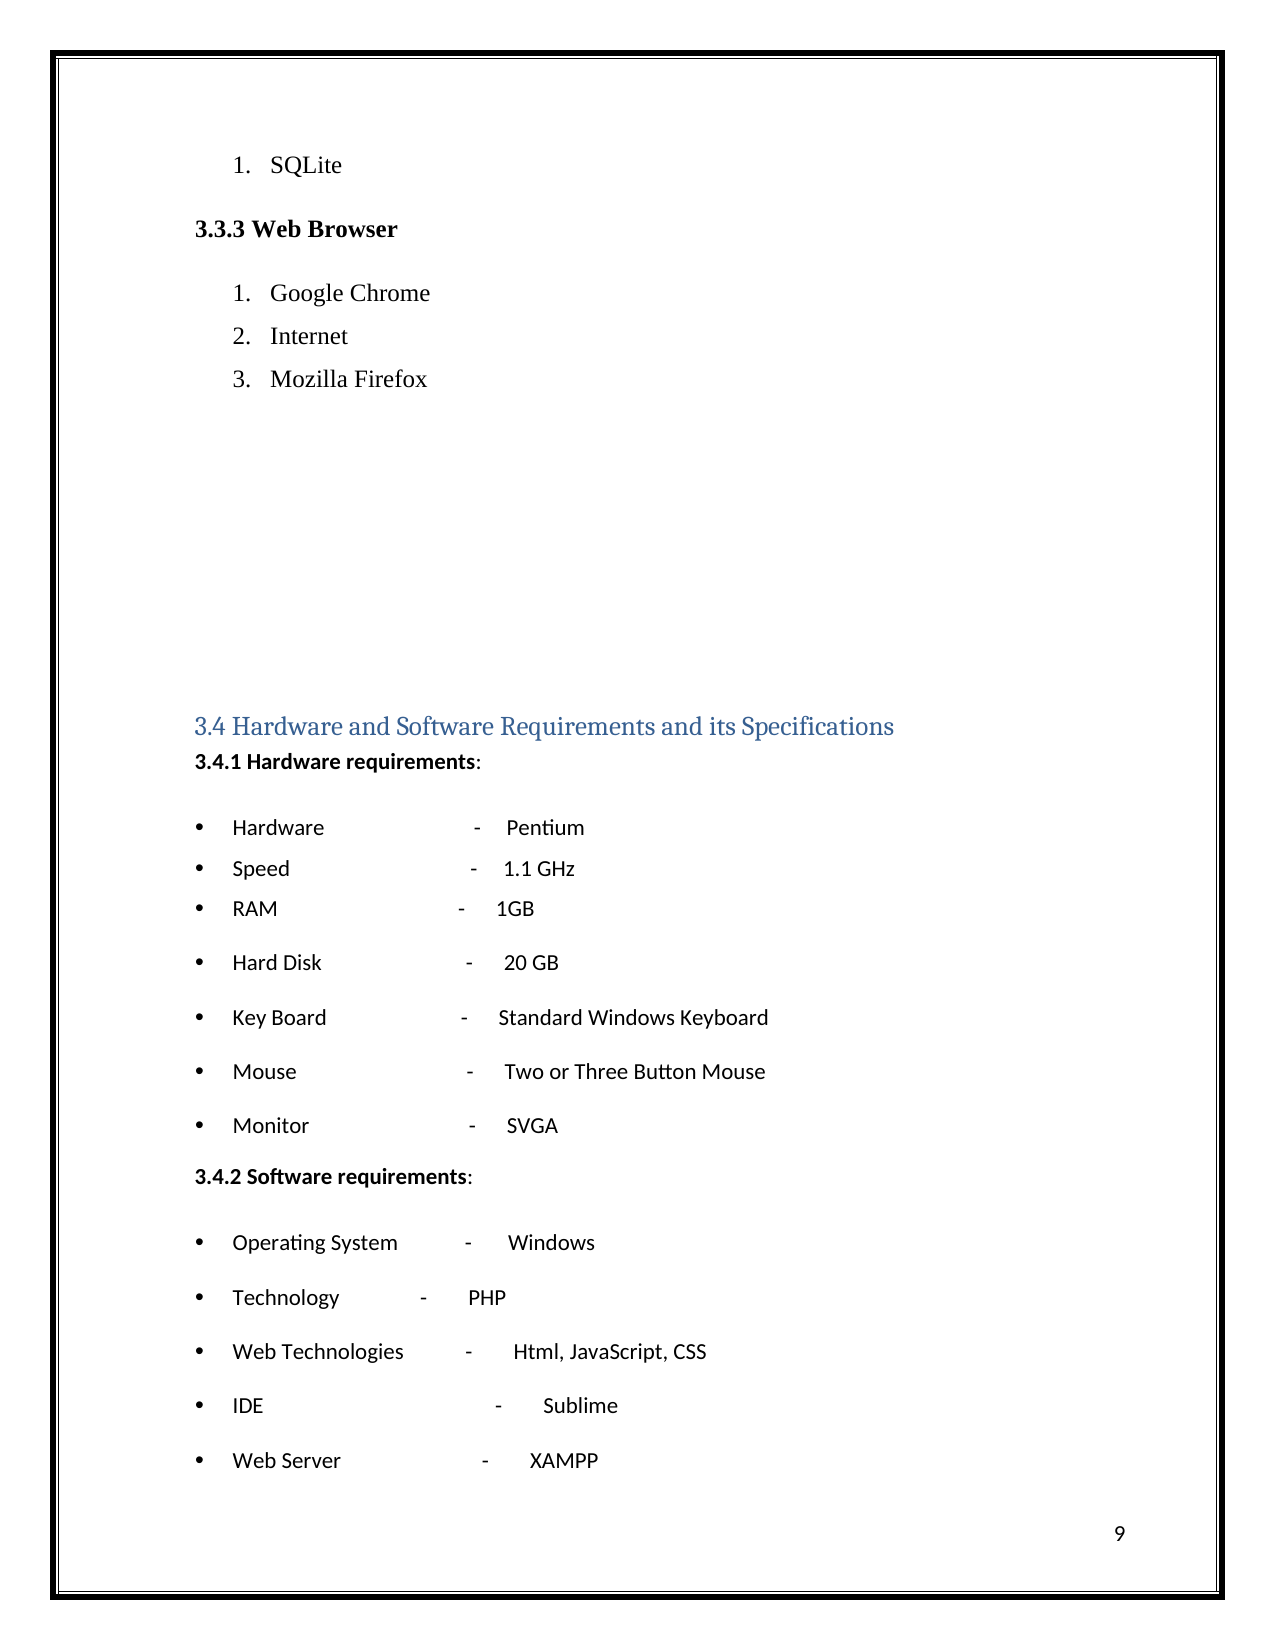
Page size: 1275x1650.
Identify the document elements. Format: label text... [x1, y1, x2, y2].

list Google Chrome [232, 278, 1125, 307]
list Mozilla Firefox [232, 364, 1125, 393]
list Operating System - Windows [195, 1227, 1036, 1256]
text 3.3.3 Web Browser [195, 214, 1125, 243]
text 3.4.2 Software requirements: [194, 1162, 1121, 1191]
list Hard Disk - 20 GB [195, 947, 1036, 977]
list Technology - PHP [195, 1282, 1036, 1311]
list SQLite [232, 150, 1125, 179]
list Key Board - Standard Windows Keyboard [195, 1002, 1036, 1031]
list Internet [232, 321, 1125, 350]
list Monitor - SVGA [195, 1111, 1036, 1140]
list IDE - Sublime [195, 1390, 1036, 1419]
text 3.4.1 Hardware requirements: [194, 747, 1121, 775]
subtitle 3.4 Hardware and Software Requirements and its Specifications [194, 711, 1121, 742]
list Hardware - Pentium [195, 812, 1036, 841]
list Mouse - Two or Three Button Mouse [195, 1056, 1036, 1085]
list Web Server - XAMPP [195, 1445, 1036, 1474]
list Web Technologies - Html, JavaScript, CSS [195, 1336, 1036, 1365]
list RAM - 1GB [195, 893, 1036, 922]
list Speed - 1.1 GHz [195, 853, 1036, 882]
